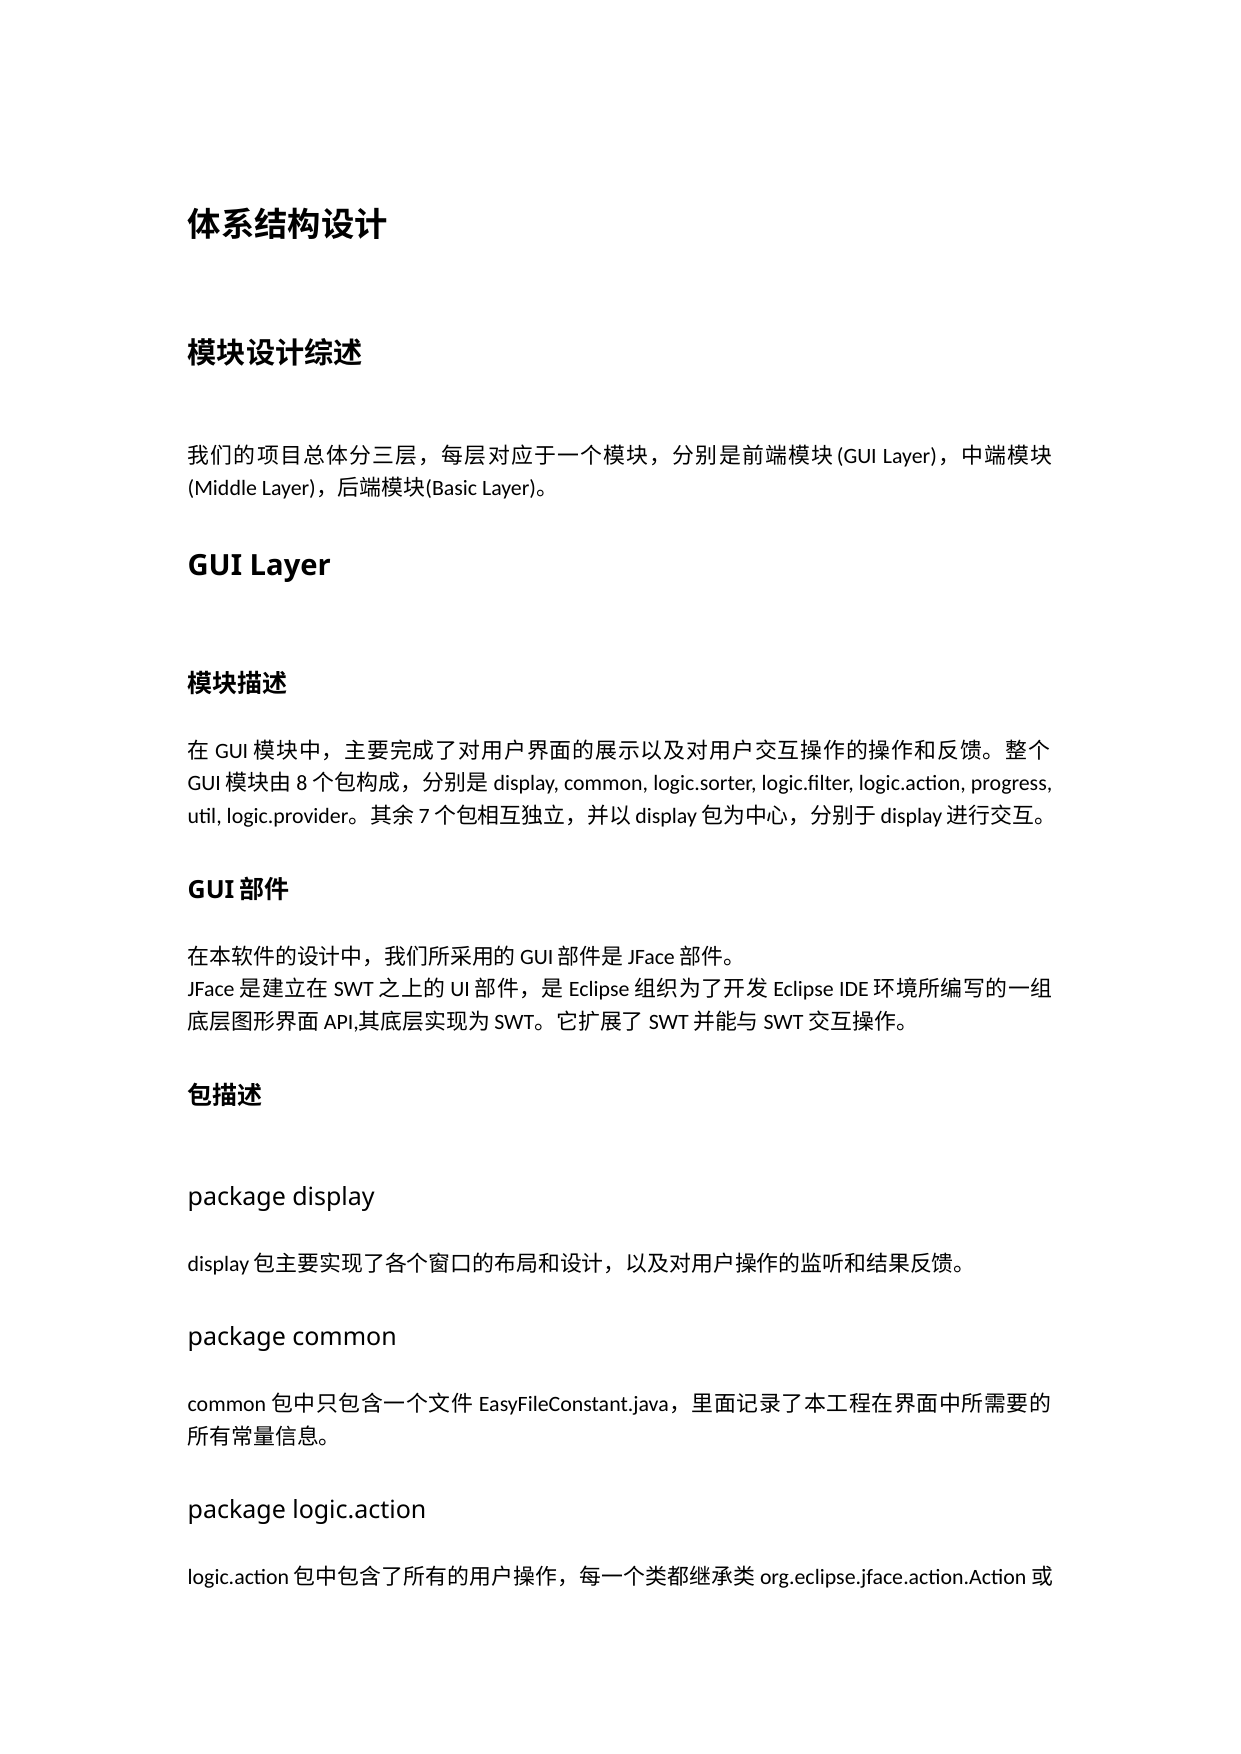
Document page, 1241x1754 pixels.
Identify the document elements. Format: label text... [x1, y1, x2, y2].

subtitle 体系结构设计 [187, 189, 1053, 254]
subtitle 包描述 [187, 1061, 1053, 1126]
text 我们的项目总体分三层，每层对应于一个模块，分别是前端模块(GUI Layer)，中端模块(Middle Layer)，后端模块(Basic Layer)。 [187, 437, 1053, 502]
subtitle GUI Layer [187, 531, 1053, 596]
text common包中只包含一个文件EasyFileConstant.java，里面记录了本工程在界面中所需要的所有常量信息。 [187, 1386, 1053, 1451]
text 在本软件的设计中，我们所采用的GUI部件是JFace部件。 [187, 938, 1053, 971]
subtitle 模块描述 [187, 649, 1053, 714]
subtitle GUI部件 [187, 855, 1053, 920]
subtitle package logic.action [187, 1476, 1053, 1541]
text display包主要实现了各个窗口的布局和设计，以及对用户操作的监听和结果反馈。 [187, 1246, 1053, 1278]
subtitle package display [187, 1163, 1053, 1228]
subtitle package common [187, 1303, 1053, 1368]
text JFace是建立在SWT之上的UI部件，是Eclipse组织为了开发Eclipse IDE环境所编写的一组底层图形界面 API,其底层实现为SWT。它扩展了 SWT并能与 SWT 交互操作。 [187, 971, 1053, 1036]
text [187, 1559, 1053, 1591]
subtitle 模块设计综述 [187, 318, 1053, 383]
text 在GUI模块中，主要完成了对用户界面的展示以及对用户交互操作的操作和反馈。整个GUI模块由8个包构成，分别是display, common, logic.sorter, logic.filter, logic.action, progress, util, logic.provider。其余7个包相互独立，并以display包为中心，分别于display进行交互。 [187, 732, 1053, 830]
